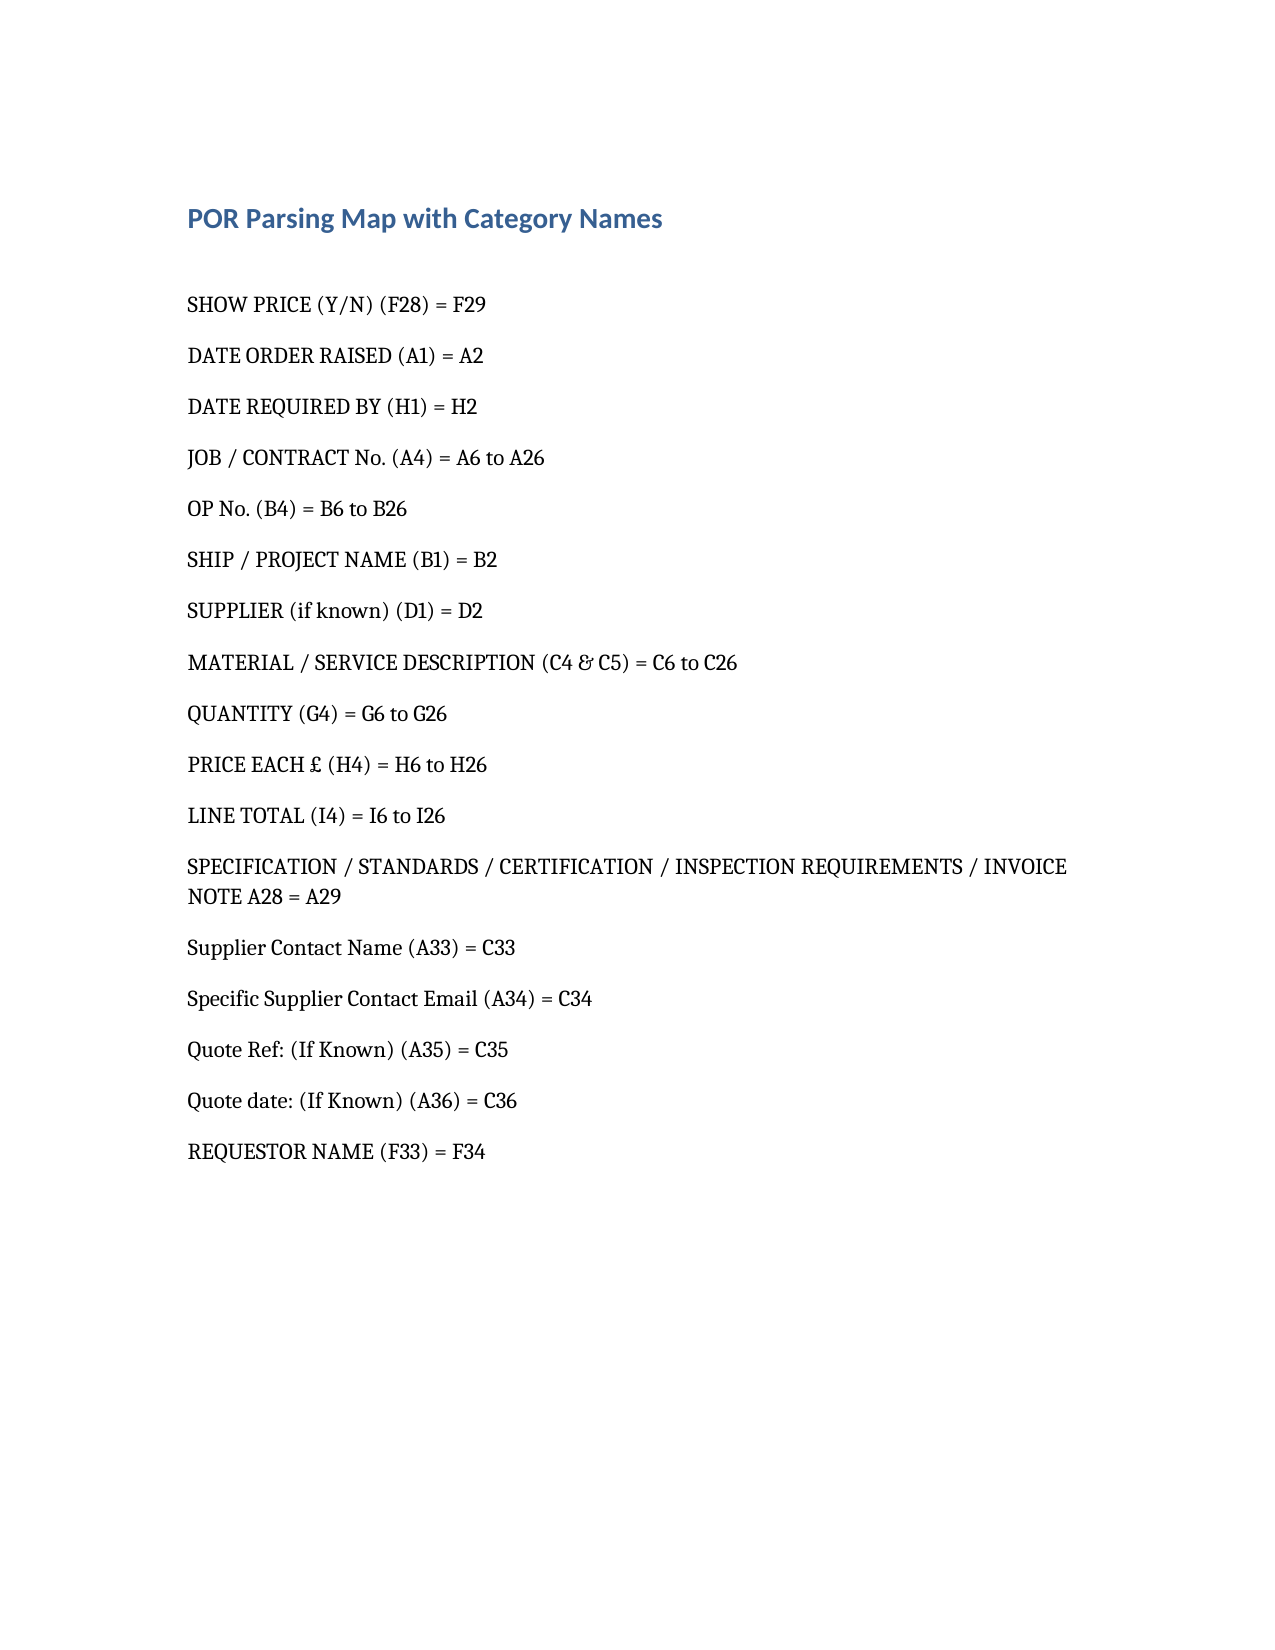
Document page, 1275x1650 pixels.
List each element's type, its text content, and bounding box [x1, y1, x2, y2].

text Supplier Contact Name (A33) = C33 [187, 935, 1087, 961]
text SPECIFICATION / STANDARDS / CERTIFICATION / INSPECTION REQUIREMENTS / INVOICE NOTE A28 = A29 [187, 853, 1087, 910]
text DATE REQUIRED BY (H1) = H2 [187, 394, 1087, 420]
text Quote date: (If Known) (A36) = C36 [187, 1088, 1087, 1114]
text SUPPLIER (if known) (D1) = D2 [187, 598, 1087, 624]
text DATE ORDER RAISED (A1) = A2 [187, 343, 1087, 369]
text Quote Ref: (If Known) (A35) = C35 [187, 1037, 1087, 1063]
text Specific Supplier Contact Email (A34) = C34 [187, 986, 1087, 1012]
subtitle POR Parsing Map with Category Names [187, 200, 1087, 236]
text MATERIAL / SERVICE DESCRIPTION (C4 & C5) = C6 to C26 [187, 649, 1087, 676]
text LINE TOTAL (I4) = I6 to I26 [187, 802, 1087, 829]
text SHIP / PROJECT NAME (B1) = B2 [187, 547, 1087, 573]
text QUANTITY (G4) = G6 to G26 [187, 700, 1087, 727]
text REQUESTOR NAME (F33) = F34 [187, 1139, 1087, 1165]
text JOB / CONTRACT No. (A4) = A6 to A26 [187, 445, 1087, 471]
text PRICE EACH £ (H4) = H6 to H26 [187, 751, 1087, 778]
text OP No. (B4) = B6 to B26 [187, 496, 1087, 522]
text SHOW PRICE (Y/N) (F28) = F29 [187, 292, 1087, 318]
